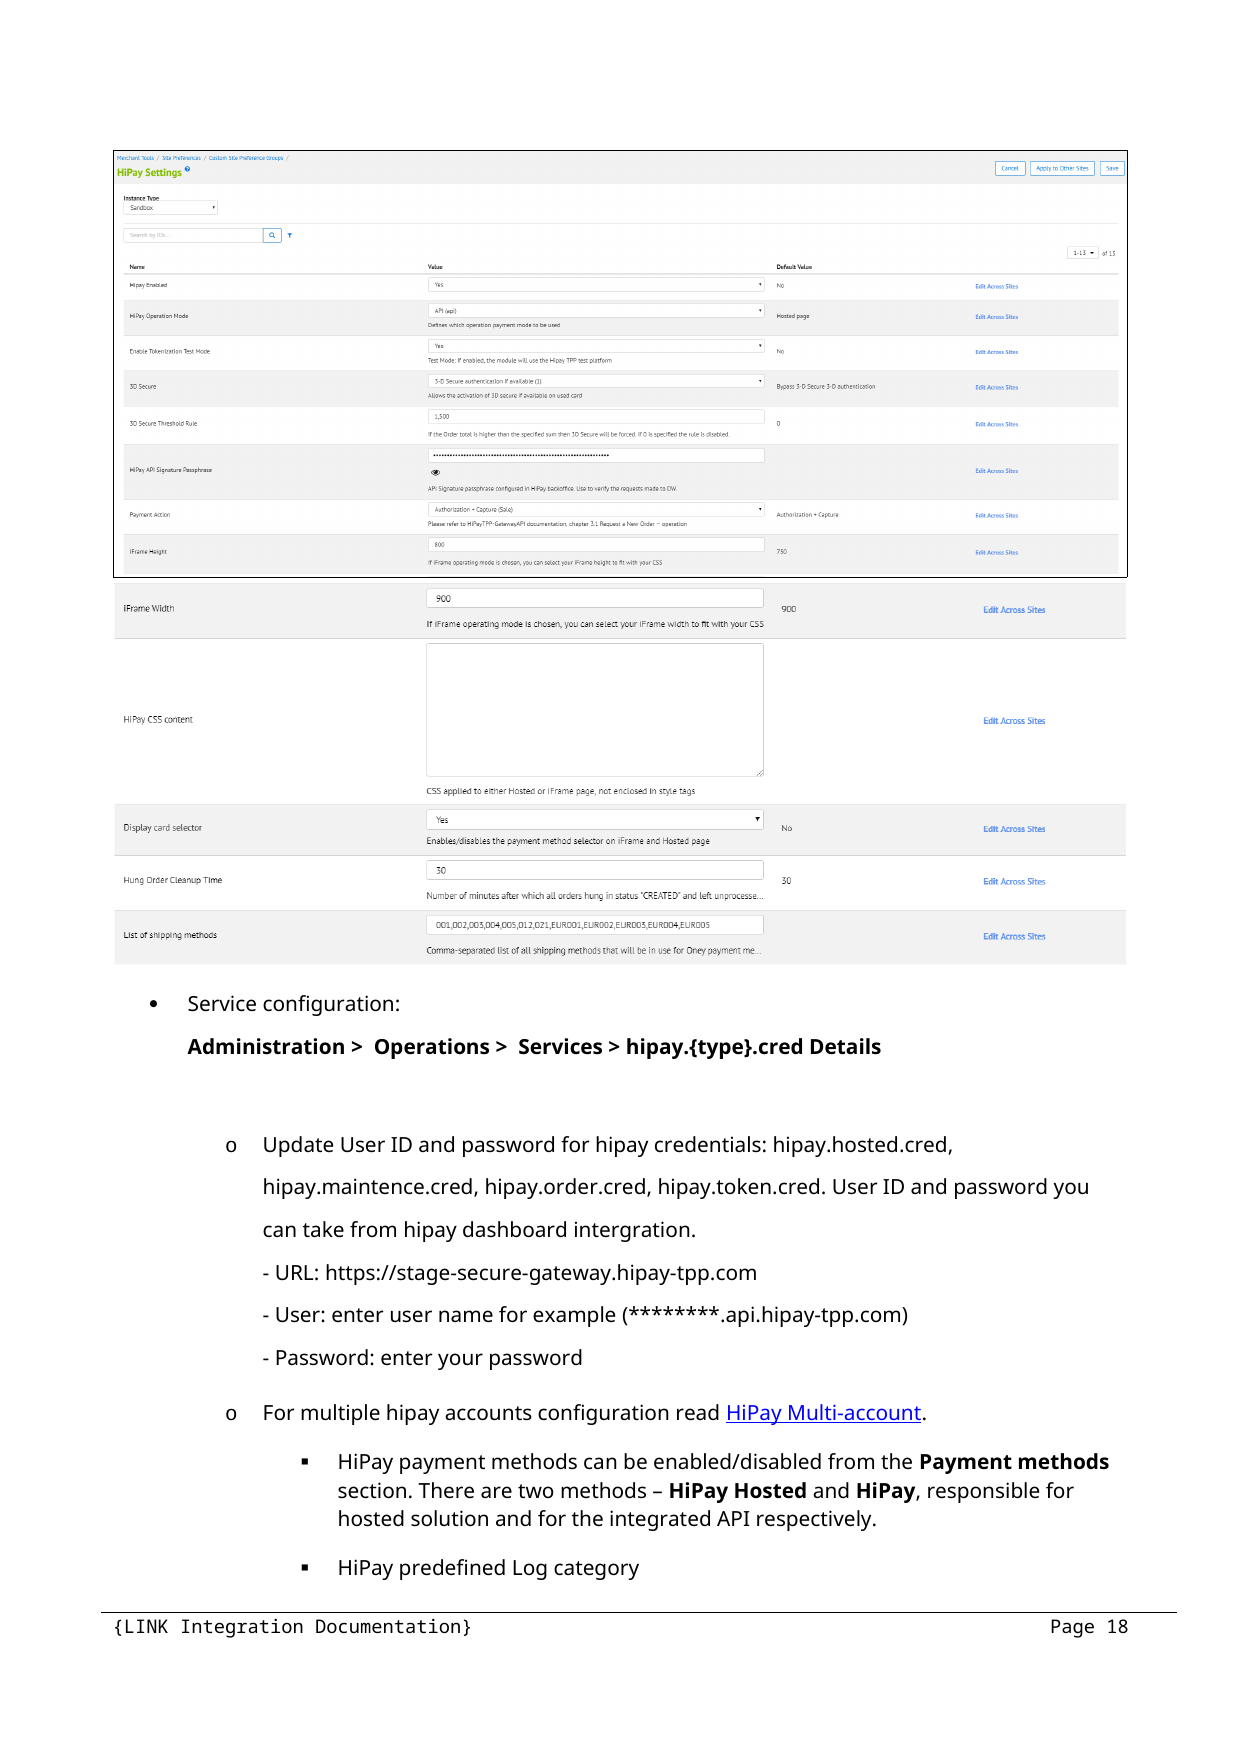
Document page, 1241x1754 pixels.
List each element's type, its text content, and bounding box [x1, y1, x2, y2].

picture [114, 151, 1127, 577]
list HiPay predefined Log category [300, 1553, 1128, 1582]
list For multiple hipay accounts configuration read HiPay Multi-account. [225, 1398, 1128, 1426]
list Service configuration: Administration > Operations > Services > hipay.{type}.cred Details [150, 989, 1128, 1103]
picture [112, 581, 1129, 965]
list HiPay payment methods can be enabled/disabled from the Payment methods section. There are two methods – HiPay Hosted and HiPay, responsible for hosted solution and for the integrated API respectively. [300, 1447, 1128, 1533]
list Update User ID and password for hipay credentials: hipay.hosted.cred, hipay.maintence.cred, hipay.order.cred, hipay.token.cred. User ID and password you can take from hipay dashboard intergration. - URL: https://stage-secure-gateway.hipay-tpp.com - User: enter user name for example (********.api.hipay-tpp.com) - Password: enter your password [225, 1130, 1128, 1371]
